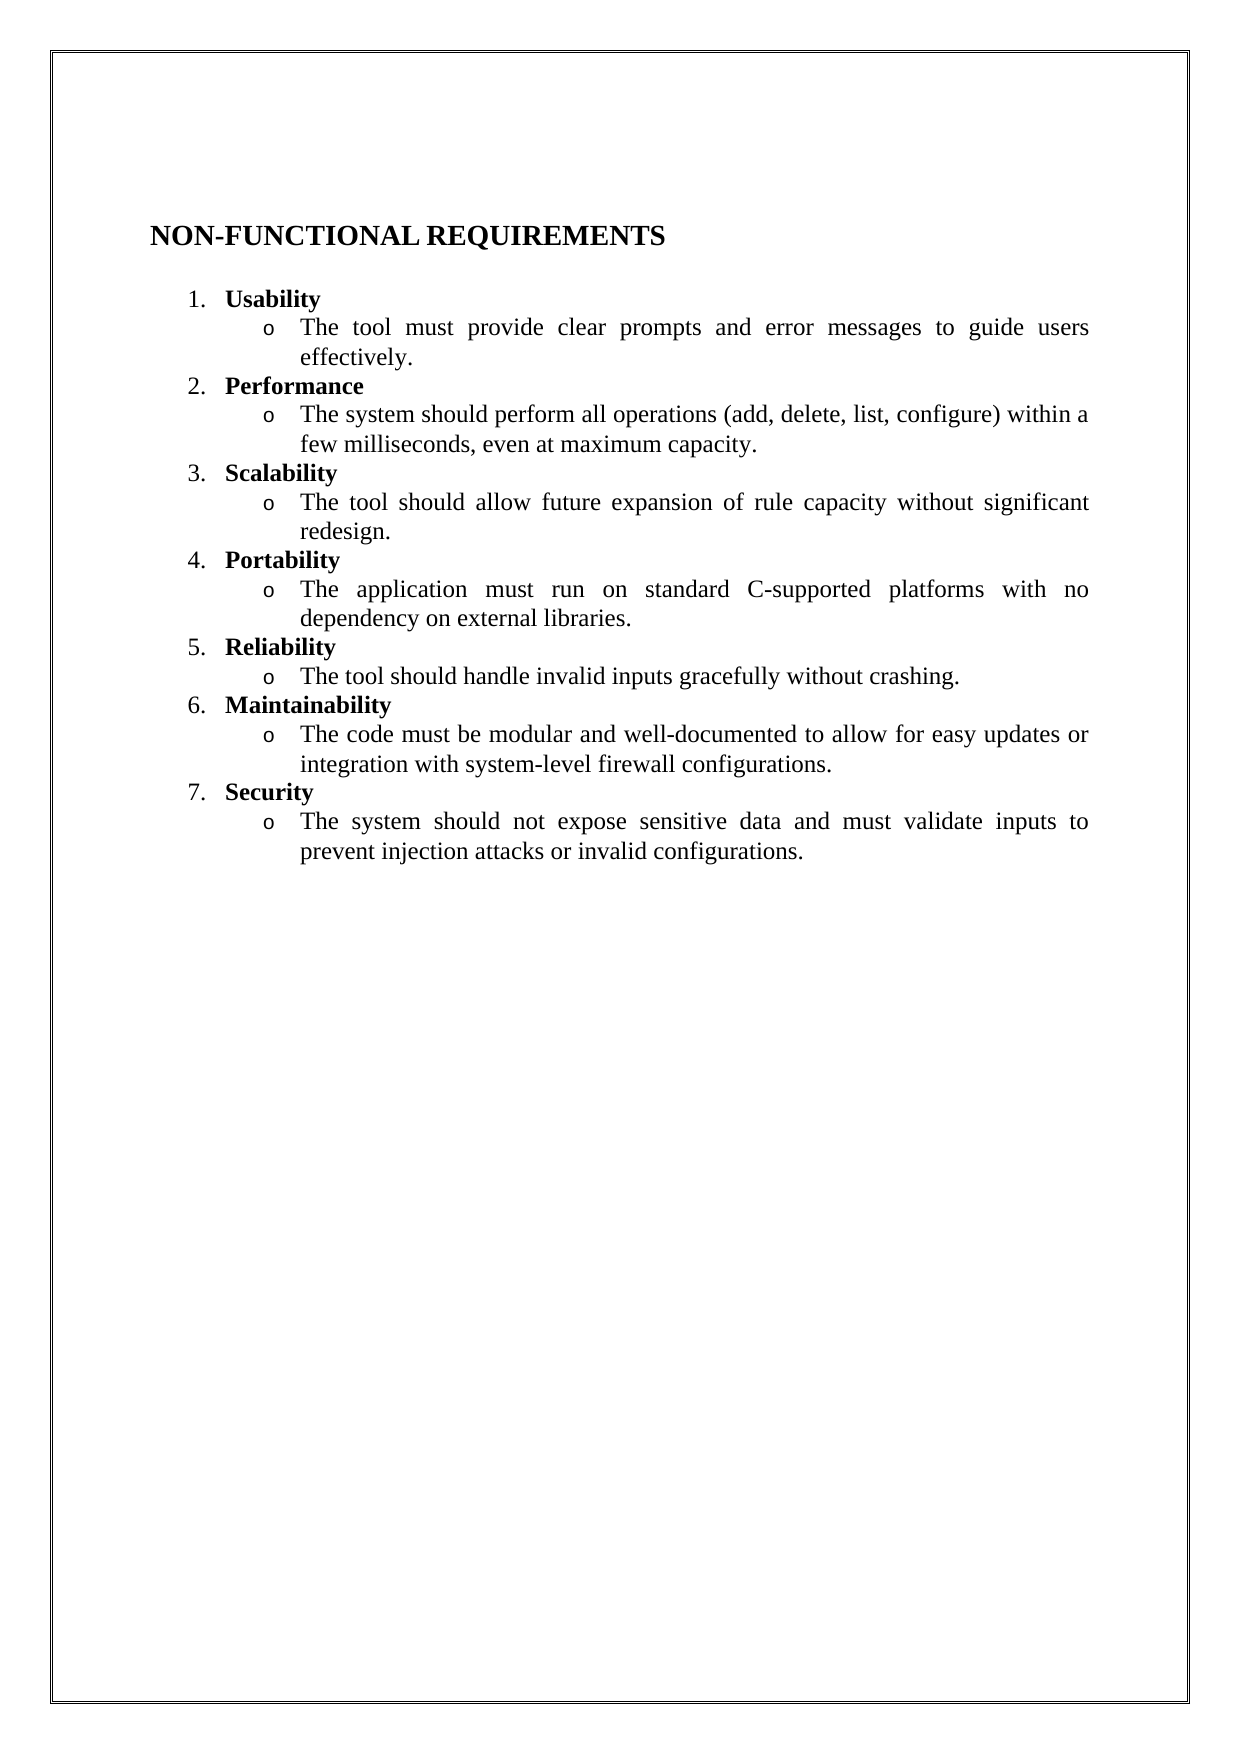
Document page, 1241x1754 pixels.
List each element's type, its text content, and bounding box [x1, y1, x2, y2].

list The tool should handle invalid inputs gracefully without crashing. [262, 661, 1090, 690]
list Security [187, 777, 1090, 806]
text NON-FUNCTIONAL REQUIREMENTS [150, 218, 1090, 252]
list Usability [187, 284, 1090, 312]
list The tool must provide clear prompts and error messages to guide users effectively. [262, 312, 1090, 371]
list Reliability [187, 632, 1090, 661]
list Scalability [187, 458, 1090, 487]
list The tool should allow future expansion of rule capacity without significant redesign. [262, 487, 1090, 545]
list The application must run on standard C-supported platforms with no dependency on external libraries. [262, 574, 1090, 632]
list The system should perform all operations (add, delete, list, configure) within a few milliseconds, even at maximum capacity. [262, 399, 1090, 458]
list The system should not expose sensitive data and must validate inputs to prevent injection attacks or invalid configurations. [262, 806, 1090, 864]
list Maintainability [187, 690, 1090, 719]
list Performance [187, 371, 1090, 399]
list The code must be modular and well-documented to allow for easy updates or integration with system-level firewall configurations. [262, 719, 1090, 777]
list Portability [187, 545, 1090, 574]
